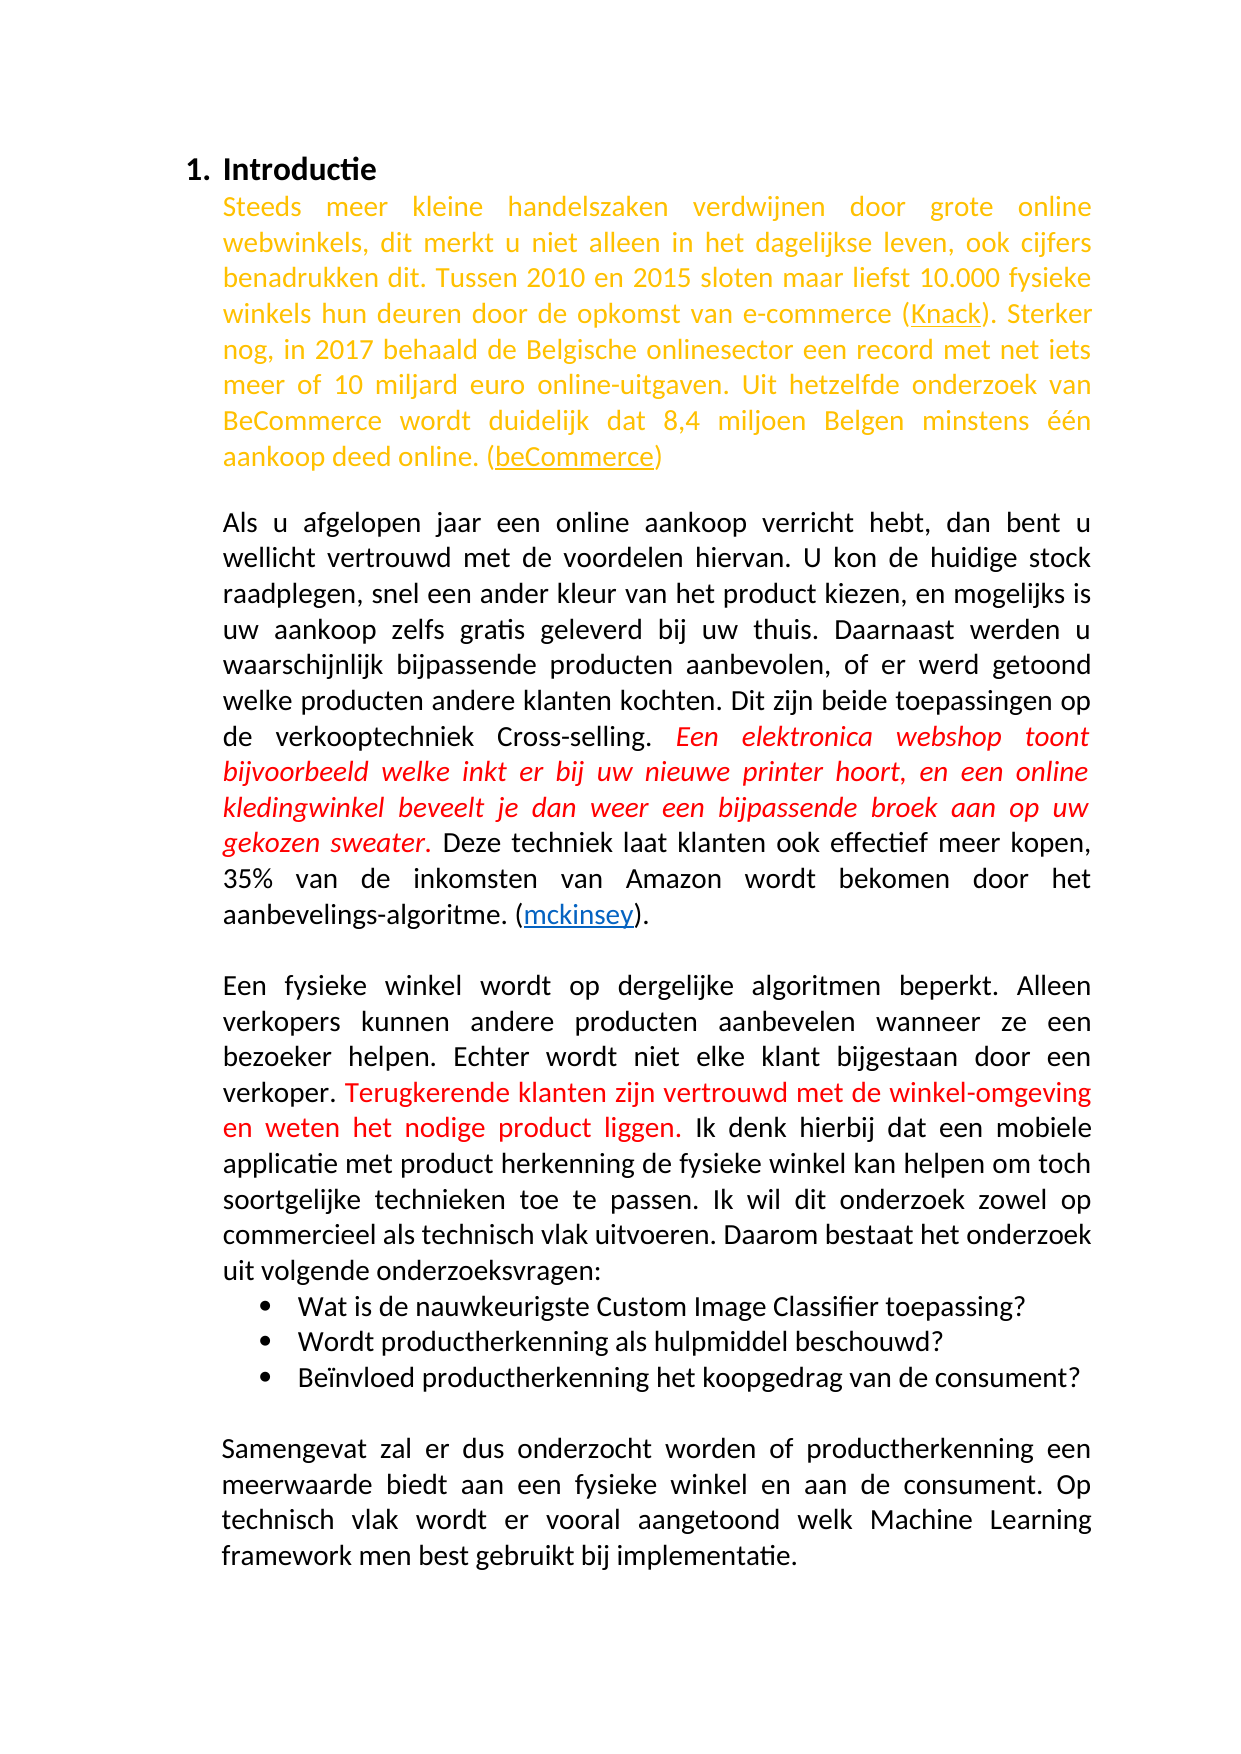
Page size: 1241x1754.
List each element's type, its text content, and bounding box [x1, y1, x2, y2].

list Beïnvloed productherkenning het koopgedrag van de consument? [260, 1359, 1093, 1394]
list Wat is de nauwkeurigste Custom Image Classifier toepassing? [260, 1288, 1093, 1323]
list Wordt productherkenning als hulpmiddel beschouwd? [260, 1323, 1093, 1359]
list Introductie [185, 148, 1093, 188]
list Steeds meer kleine handelszaken verdwijnen door grote online webwinkels, dit merkt u niet alleen in het dagelijkse leven, ook cijfers benadrukken dit. Tussen 2010 en 2015 sloten maar liefst 10.000 fysieke winkels hun deuren door de opkomst van e-commerce (Knack). Sterker nog, in 2017 behaald de Belgische onlinesector een record met net iets meer of 10 miljard euro online-uitgaven. Uit hetzelfde onderzoek van BeCommerce wordt duidelijk dat 8,4 miljoen Belgen minstens één aankoop deed online. (beCommerce) [223, 188, 1093, 473]
text Samengevat zal er dus onderzocht worden of productherkenning een meerwaarde biedt aan een fysieke winkel en aan de consument. Op technisch vlak wordt er vooral aangetoond welk Machine Learning framework men best gebruikt bij implementatie. [221, 1430, 1093, 1573]
list Als u afgelopen jaar een online aankoop verricht hebt, dan bent u wellicht vertrouwd met de voordelen hiervan. U kon de huidige stock raadplegen, snel een ander kleur van het product kiezen, en mogelijks is uw aankoop zelfs gratis geleverd bij uw thuis. Daarnaast werden u waarschijnlijk bijpassende producten aanbevolen, of er werd getoond welke producten andere klanten kochten. Dit zijn beide toepassingen op de verkooptechniek Cross-selling. Een elektronica webshop toont bijvoorbeeld welke inkt er bij uw nieuwe printer hoort, en een online kledingwinkel beveelt je dan weer een bijpassende broek aan op uw gekozen sweater. Deze techniek laat klanten ook effectief meer kopen, 35% van de inkomsten van Amazon wordt bekomen door het aanbevelings-algoritme. (mckinsey). [223, 504, 1093, 931]
list Een fysieke winkel wordt op dergelijke algoritmen beperkt. Alleen verkopers kunnen andere producten aanbevelen wanneer ze een bezoeker helpen. Echter wordt niet elke klant bijgestaan door een verkoper. Terugkerende klanten zijn vertrouwd met de winkel-omgeving en weten het nodige product liggen. Ik denk hierbij dat een mobiele applicatie met product herkenning de fysieke winkel kan helpen om toch soortgelijke technieken toe te passen. Ik wil dit onderzoek zowel op commercieel als technisch vlak uitvoeren. Daarom bestaat het onderzoek uit volgende onderzoeksvragen: [223, 967, 1093, 1288]
